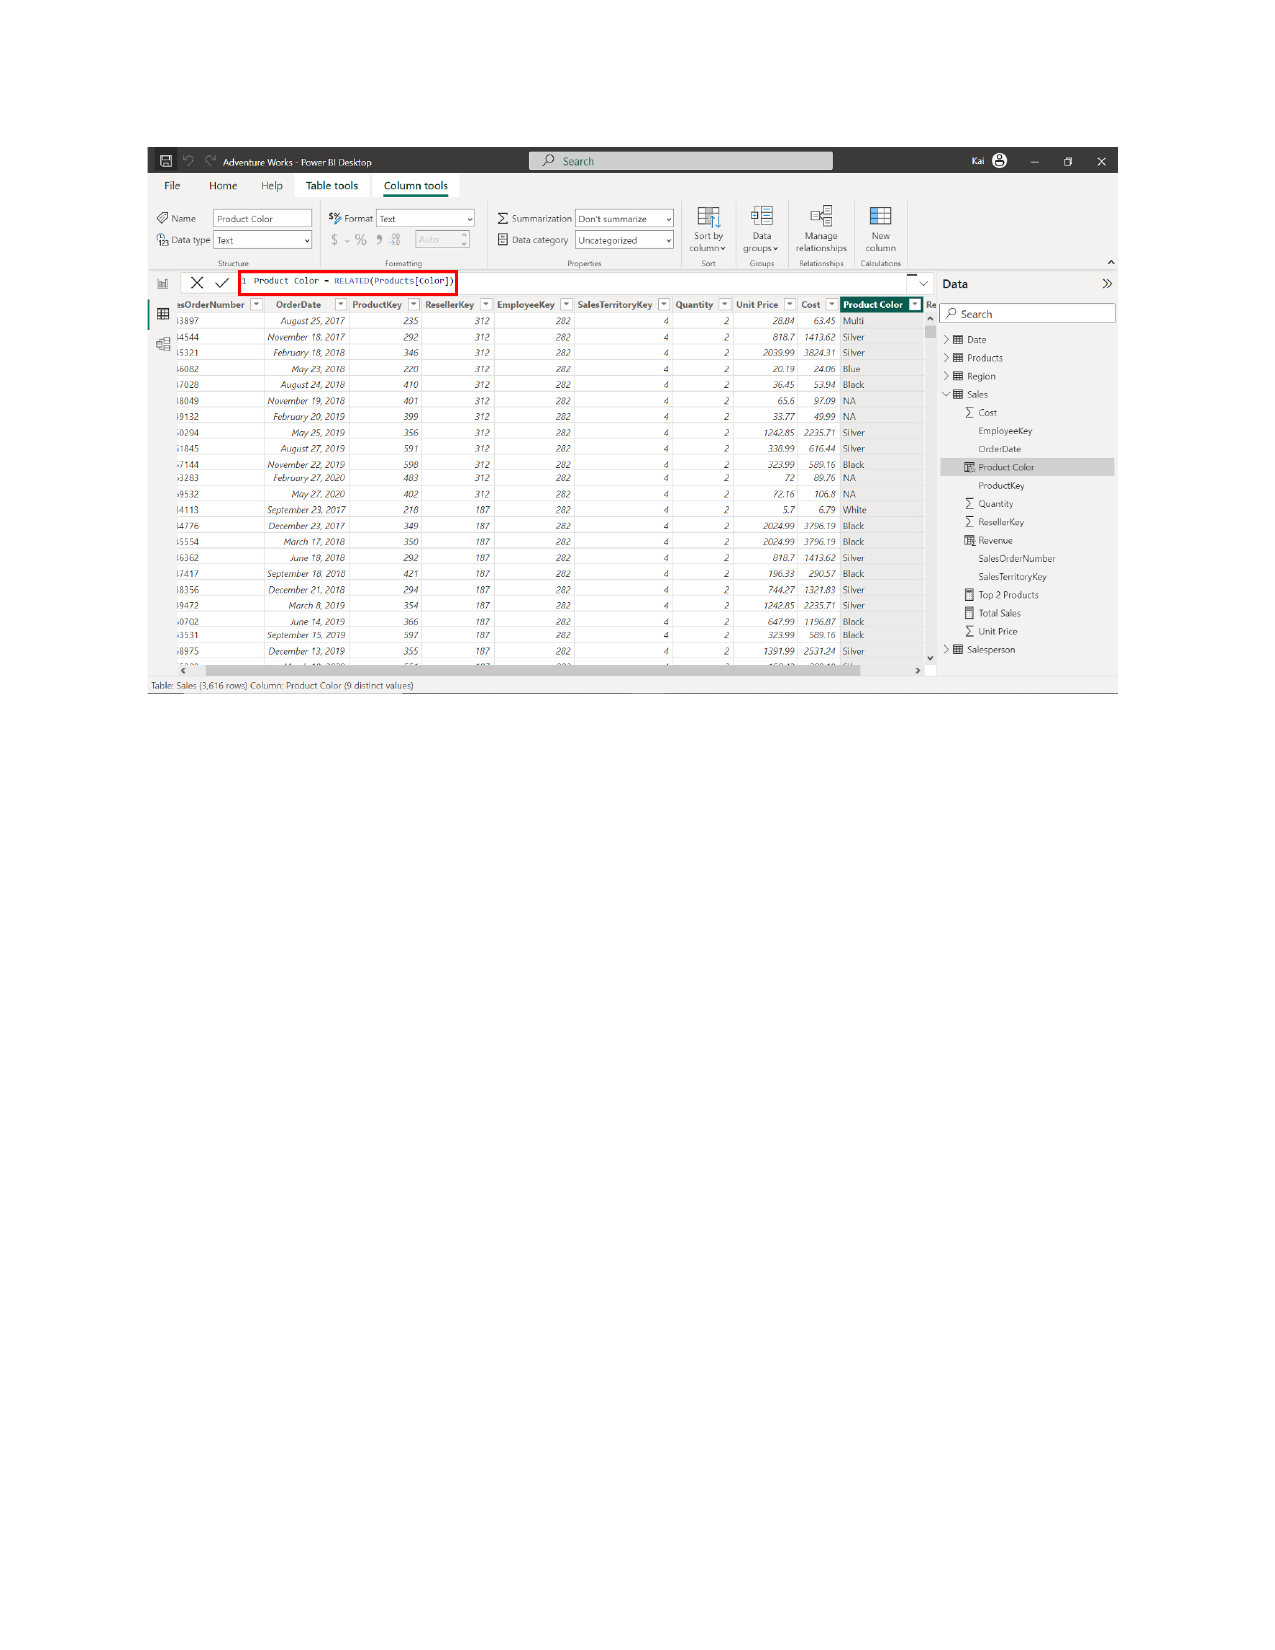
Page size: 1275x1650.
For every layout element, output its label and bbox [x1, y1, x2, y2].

picture [147, 147, 1118, 694]
